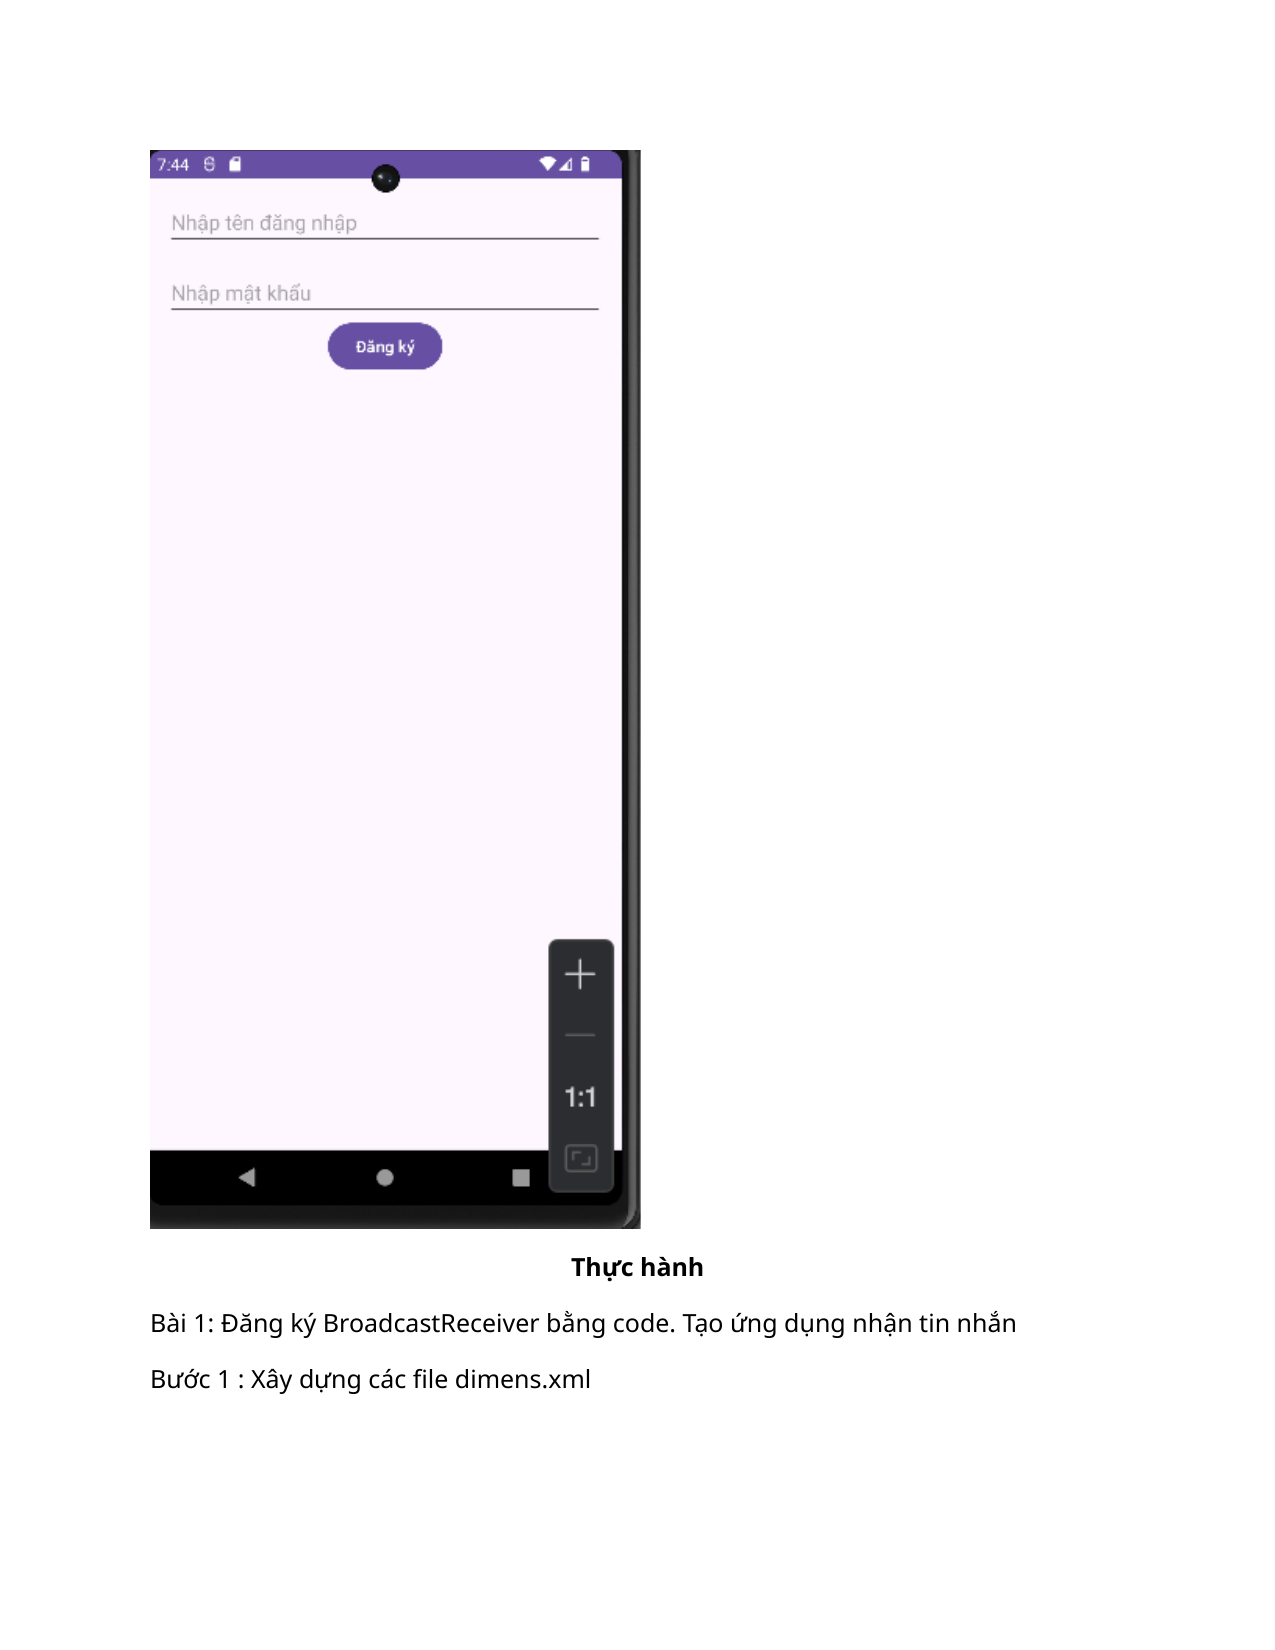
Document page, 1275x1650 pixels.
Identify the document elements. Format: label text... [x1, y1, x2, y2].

text Bài 1: Đăng ký BroadcastReceiver bằng code. Tạo ứng dụng nhận tin nhắn [150, 1306, 1125, 1340]
picture [150, 150, 641, 1229]
text Bước 1 : Xây dựng các file dimens.xml [150, 1362, 1125, 1396]
text Thực hành [150, 1250, 1125, 1284]
